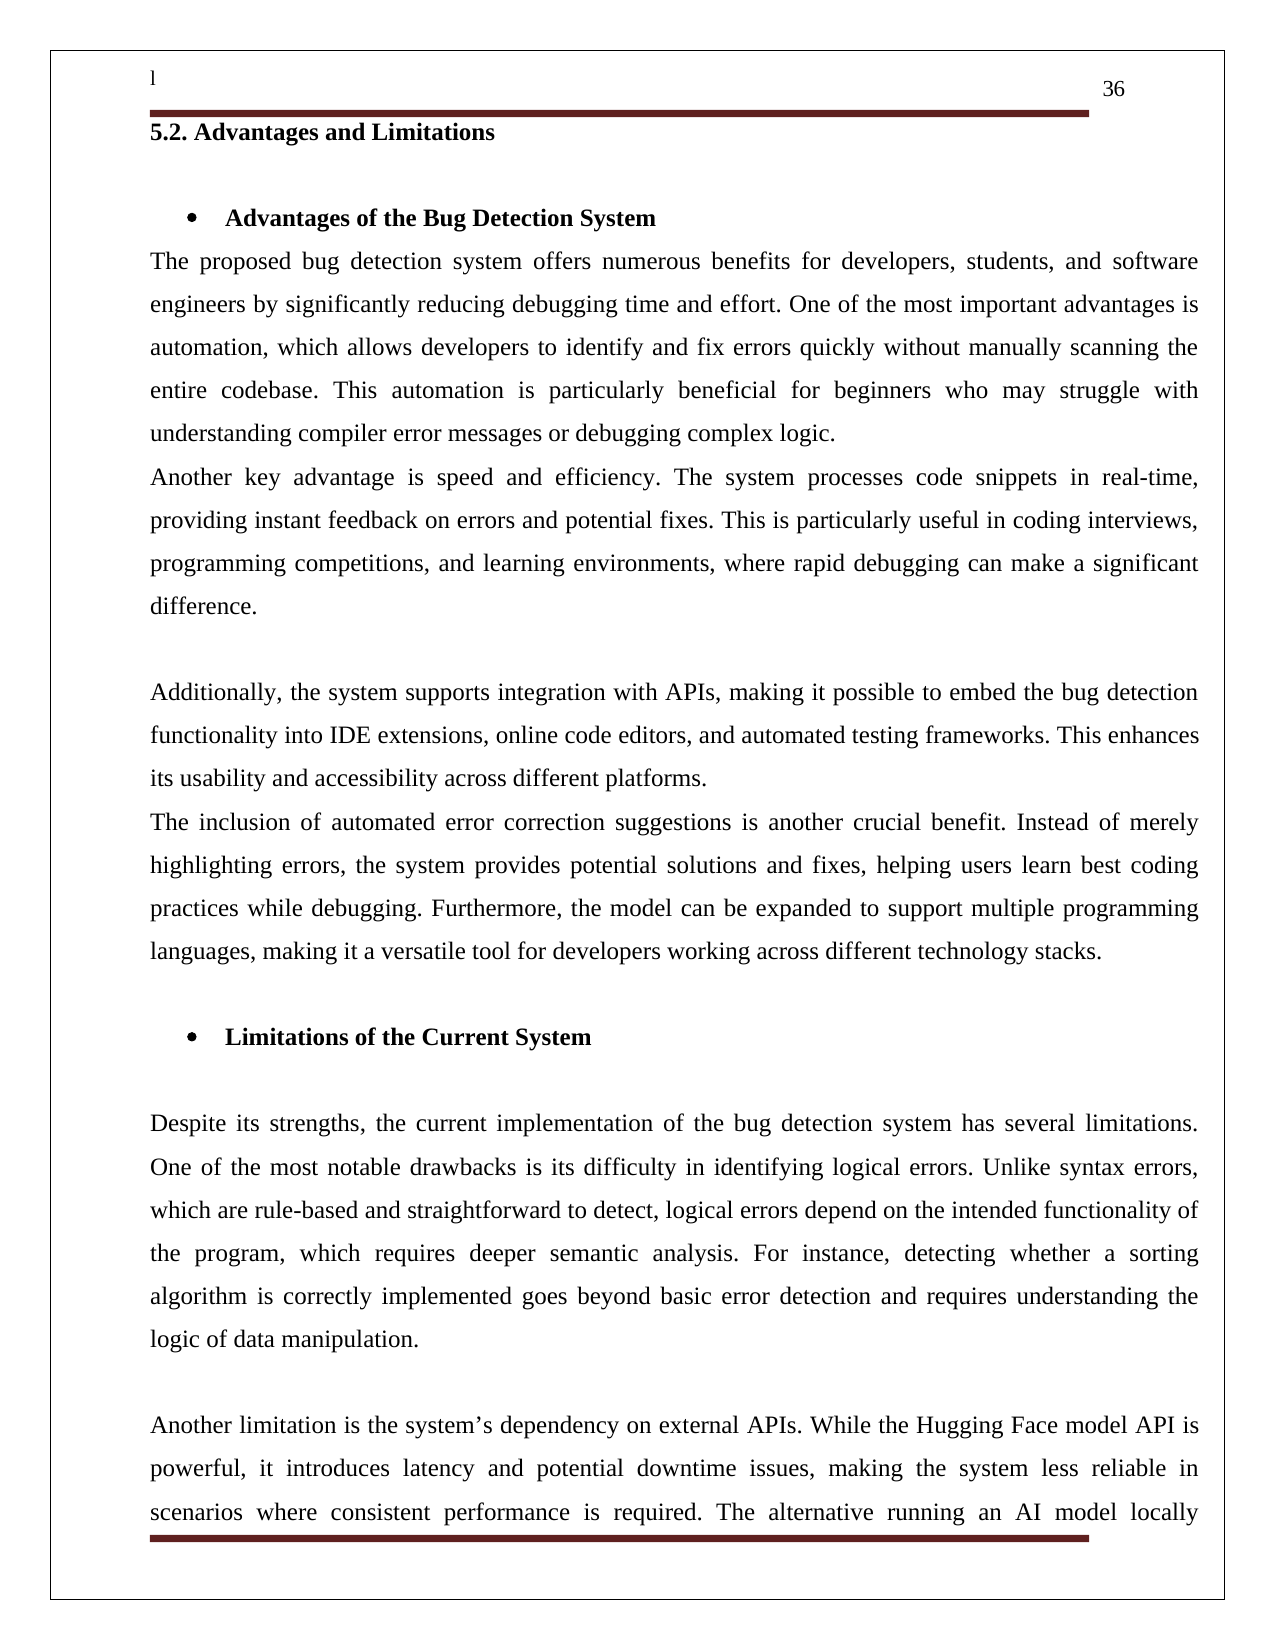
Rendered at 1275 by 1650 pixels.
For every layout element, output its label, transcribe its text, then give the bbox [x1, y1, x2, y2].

text The proposed bug detection system offers numerous benefits for developers, students, and software engineers by significantly reducing debugging time and effort. One of the most important advantages is automation, which allows developers to identify and fix errors quickly without manually scanning the entire codebase. This automation is particularly beneficial for beginners who may struggle with understanding compiler error messages or debugging complex logic. [150, 246, 1200, 447]
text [150, 1410, 1200, 1525]
list Advantages of the Bug Detection System [187, 203, 1200, 232]
list Limitations of the Current System [187, 1022, 1200, 1051]
text Despite its strengths, the current implementation of the bug detection system has several limitations. One of the most notable drawbacks is its difficulty in identifying logical errors. Unlike syntax errors, which are rule-based and straightforward to detect, logical errors depend on the intended functionality of the program, which requires deeper semantic analysis. For instance, detecting whether a sorting algorithm is correctly implemented goes beyond basic error detection and requires understanding the logic of data manipulation. [150, 1108, 1200, 1353]
text The inclusion of automated error correction suggestions is another crucial benefit. Instead of merely highlighting errors, the system provides potential solutions and fixes, helping users learn best coding practices while debugging. Furthermore, the model can be expanded to support multiple programming languages, making it a versatile tool for developers working across different technology stacks. [150, 807, 1200, 965]
text Additionally, the system supports integration with APIs, making it possible to embed the bug detection functionality into IDE extensions, online code editors, and automated testing frameworks. This enhances its usability and accessibility across different platforms. [150, 677, 1200, 792]
text Another key advantage is speed and efficiency. The system processes code snippets in real-time, providing instant feedback on errors and potential fixes. This is particularly useful in coding interviews, programming competitions, and learning environments, where rapid debugging can make a significant difference. [150, 462, 1200, 620]
text 5.2. Advantages and Limitations [150, 117, 1200, 145]
